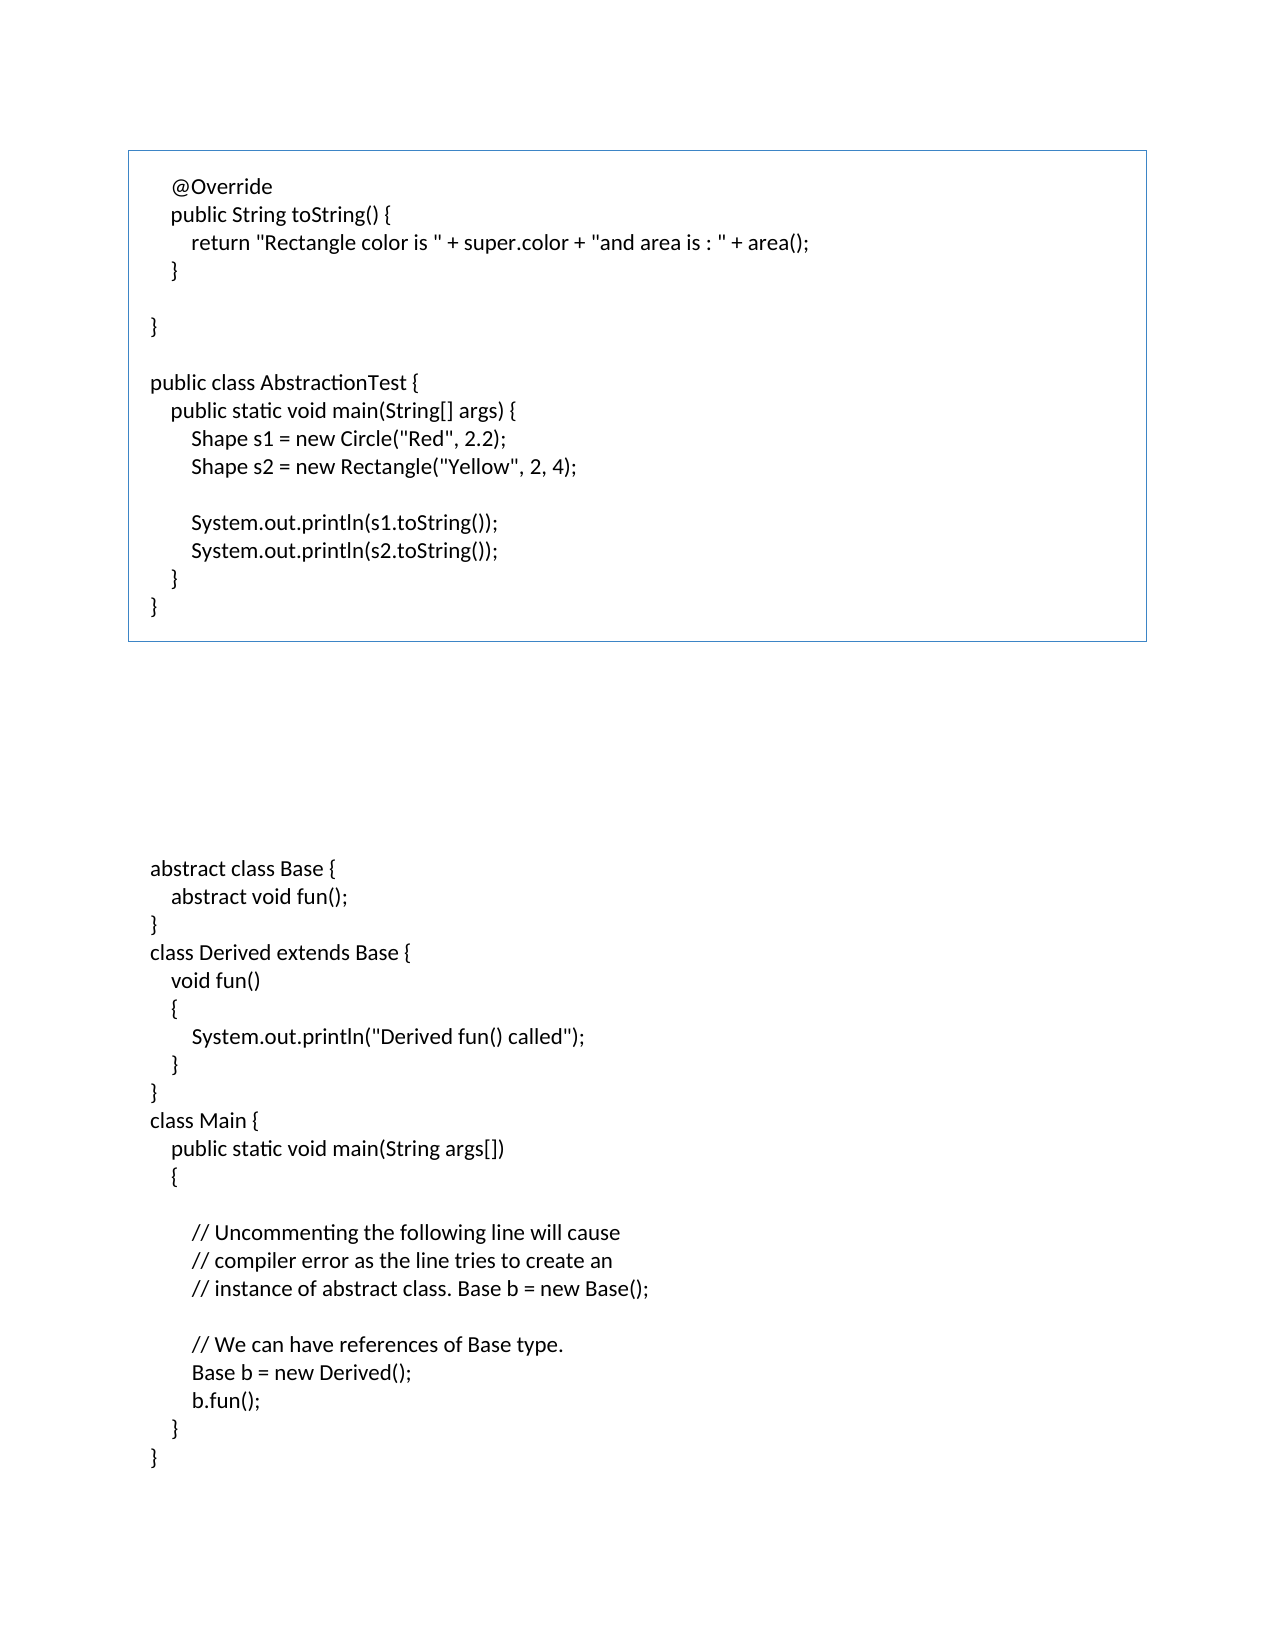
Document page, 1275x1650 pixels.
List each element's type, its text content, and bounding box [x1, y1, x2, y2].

text } [150, 910, 1125, 938]
text public class AbstractionTest { [150, 368, 1125, 396]
text } [150, 1443, 1125, 1471]
text @Override [129, 151, 1146, 200]
text // instance of abstract class. Base b = new Base(); [150, 1274, 1125, 1302]
text void fun() [150, 966, 1125, 994]
text } [129, 570, 1146, 641]
text Shape s2 = new Rectangle("Yellow", 2, 4); [150, 452, 1125, 480]
text } [150, 1078, 1125, 1106]
text abstract void fun(); [150, 882, 1125, 910]
text abstract class Base { [150, 854, 1125, 882]
text public static void main(String args[]) [150, 1134, 1125, 1162]
text System.out.println("Derived fun() called"); [150, 1022, 1125, 1050]
text public String toString() { [150, 200, 1125, 228]
text { [150, 1162, 1125, 1190]
text // compiler error as the line tries to create an [150, 1246, 1125, 1274]
text System.out.println(s1.toString()); [150, 508, 1125, 536]
text Base b = new Derived(); [150, 1358, 1125, 1387]
text System.out.println(s2.toString()); [150, 536, 1125, 564]
text { [150, 994, 1125, 1022]
text } [150, 312, 1125, 340]
text } [150, 1414, 1125, 1443]
text // We can have references of Base type. [150, 1331, 1125, 1358]
text Shape s1 = new Circle("Red", 2.2); [150, 424, 1125, 452]
text class Main { [150, 1106, 1125, 1134]
text b.fun(); [150, 1387, 1125, 1414]
text } [150, 1050, 1125, 1078]
text // Uncommenting the following line will cause [150, 1218, 1125, 1246]
text return "Rectangle color is " + super.color + "and area is : " + area(); [150, 228, 1125, 256]
text class Derived extends Base { [150, 938, 1125, 966]
text } [150, 256, 1125, 284]
text public static void main(String[] args) { [150, 396, 1125, 424]
